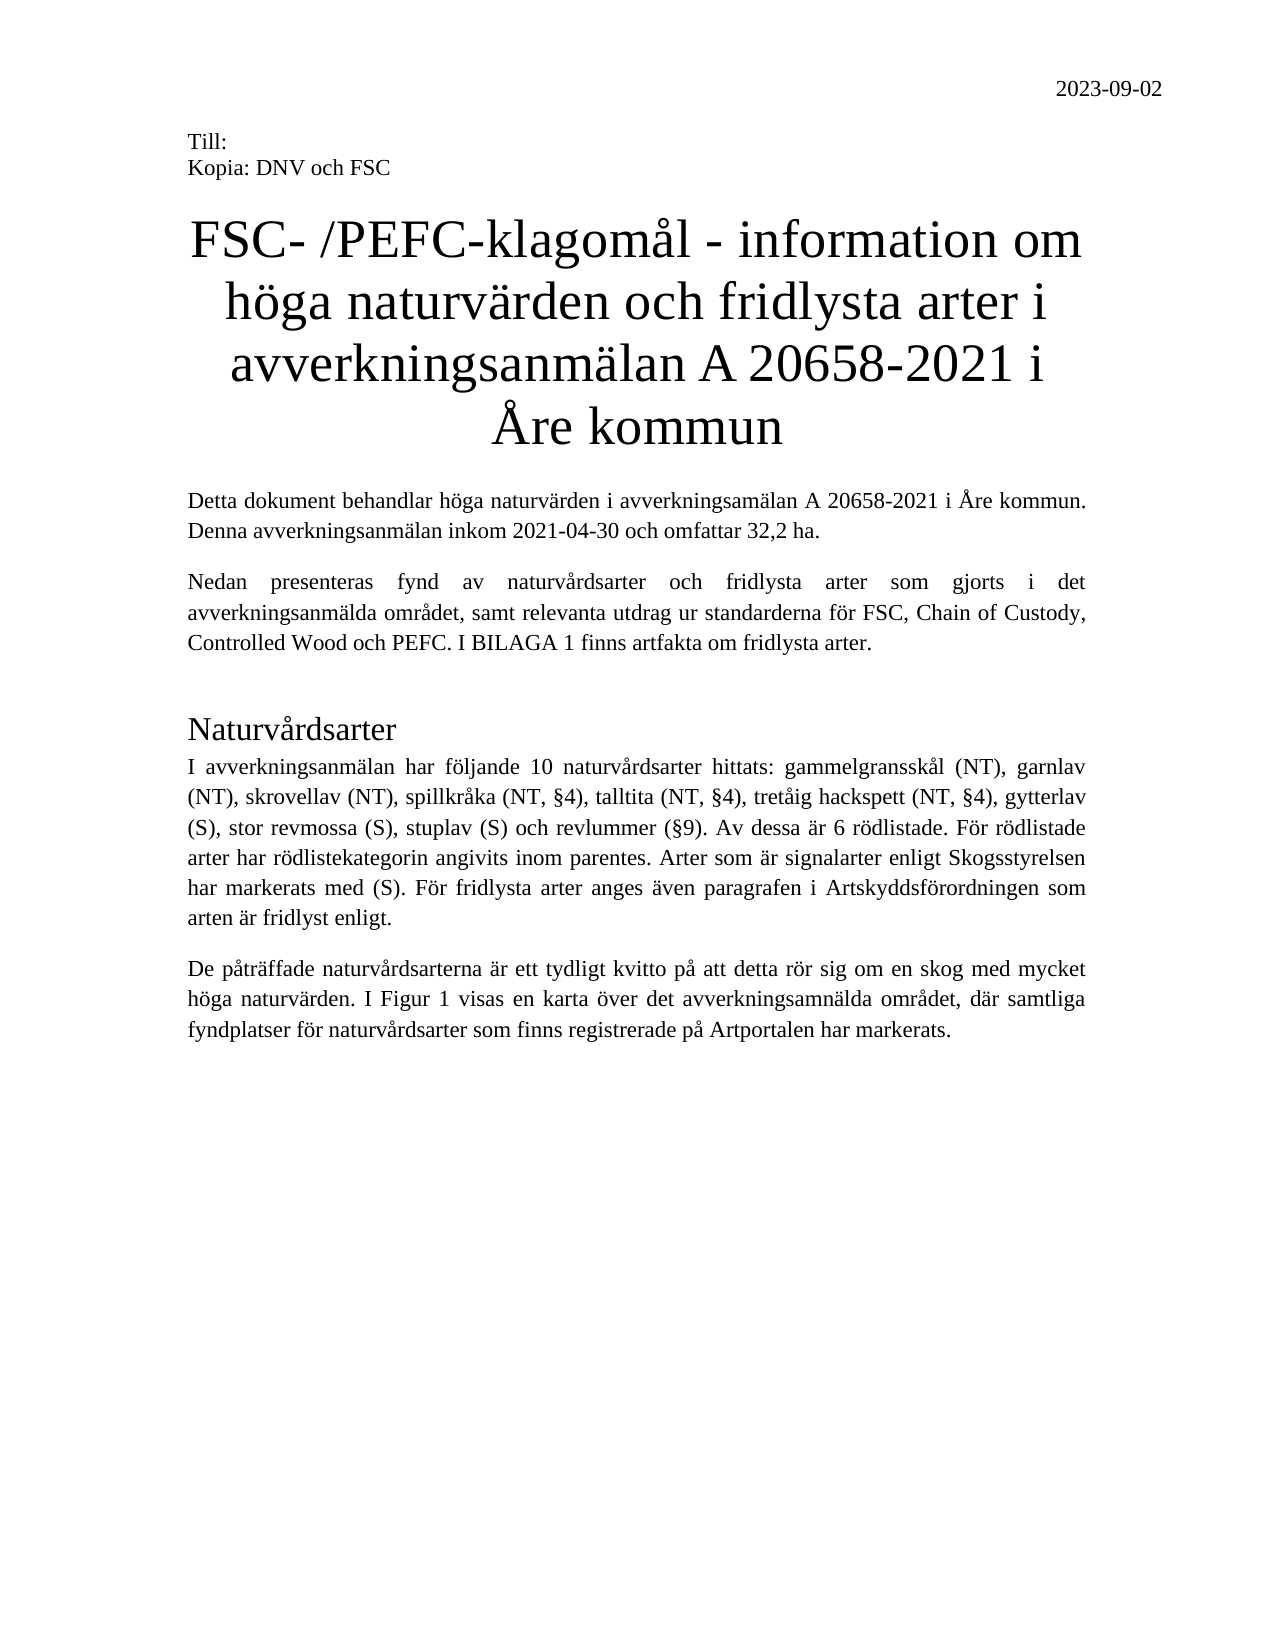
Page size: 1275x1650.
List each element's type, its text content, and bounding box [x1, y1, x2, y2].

subtitle Naturvårdsarter [187, 709, 1087, 747]
text Detta dokument behandlar höga naturvärden i avverkningsamälan A 20658-2021 i Åre kommun. Denna avverkningsanmälan inkom 2021-04-30 och omfattar 32,2 ha. [187, 487, 1087, 544]
text Nedan presenteras fynd av naturvårdsarter och fridlysta arter som gjorts i det avverkningsanmälda området, samt relevanta utdrag ur standarderna för FSC, Chain of Custody, Controlled Wood och PEFC. I BILAGA 1 finns artfakta om fridlysta arter. [187, 568, 1087, 655]
title FSC- /PEFC-klagomål - information om höga naturvärden och fridlysta arter i avverkningsanmälan A 20658-2021 i Åre kommun [187, 207, 1087, 456]
text I avverkningsanmälan har följande 10 naturvårdsarter hittats: gammelgransskål (NT), garnlav (NT), skrovellav (NT), spillkråka (NT, §4), talltita (NT, §4), tretåig hackspett (NT, §4), gytterlav (S), stor revmossa (S), stuplav (S) och revlummer (§9). Av dessa är 6 rödlistade. För rödlistade arter har rödlistekategorin angivits inom parentes. Arter som är signalarter enligt Skogsstyrelsen har markerats med (S). För fridlysta arter anges även paragrafen i Artskyddsförordningen som arten är fridlyst enligt. [187, 753, 1087, 931]
text De påträffade naturvårdsarterna är ett tydligt kvitto på att detta rör sig om en skog med mycket höga naturvärden. I Figur 1 visas en karta över det avverkningsamnälda området, där samtliga fyndplatser för naturvårdsarter som finns registrerade på Artportalen har markerats. [187, 955, 1087, 1042]
